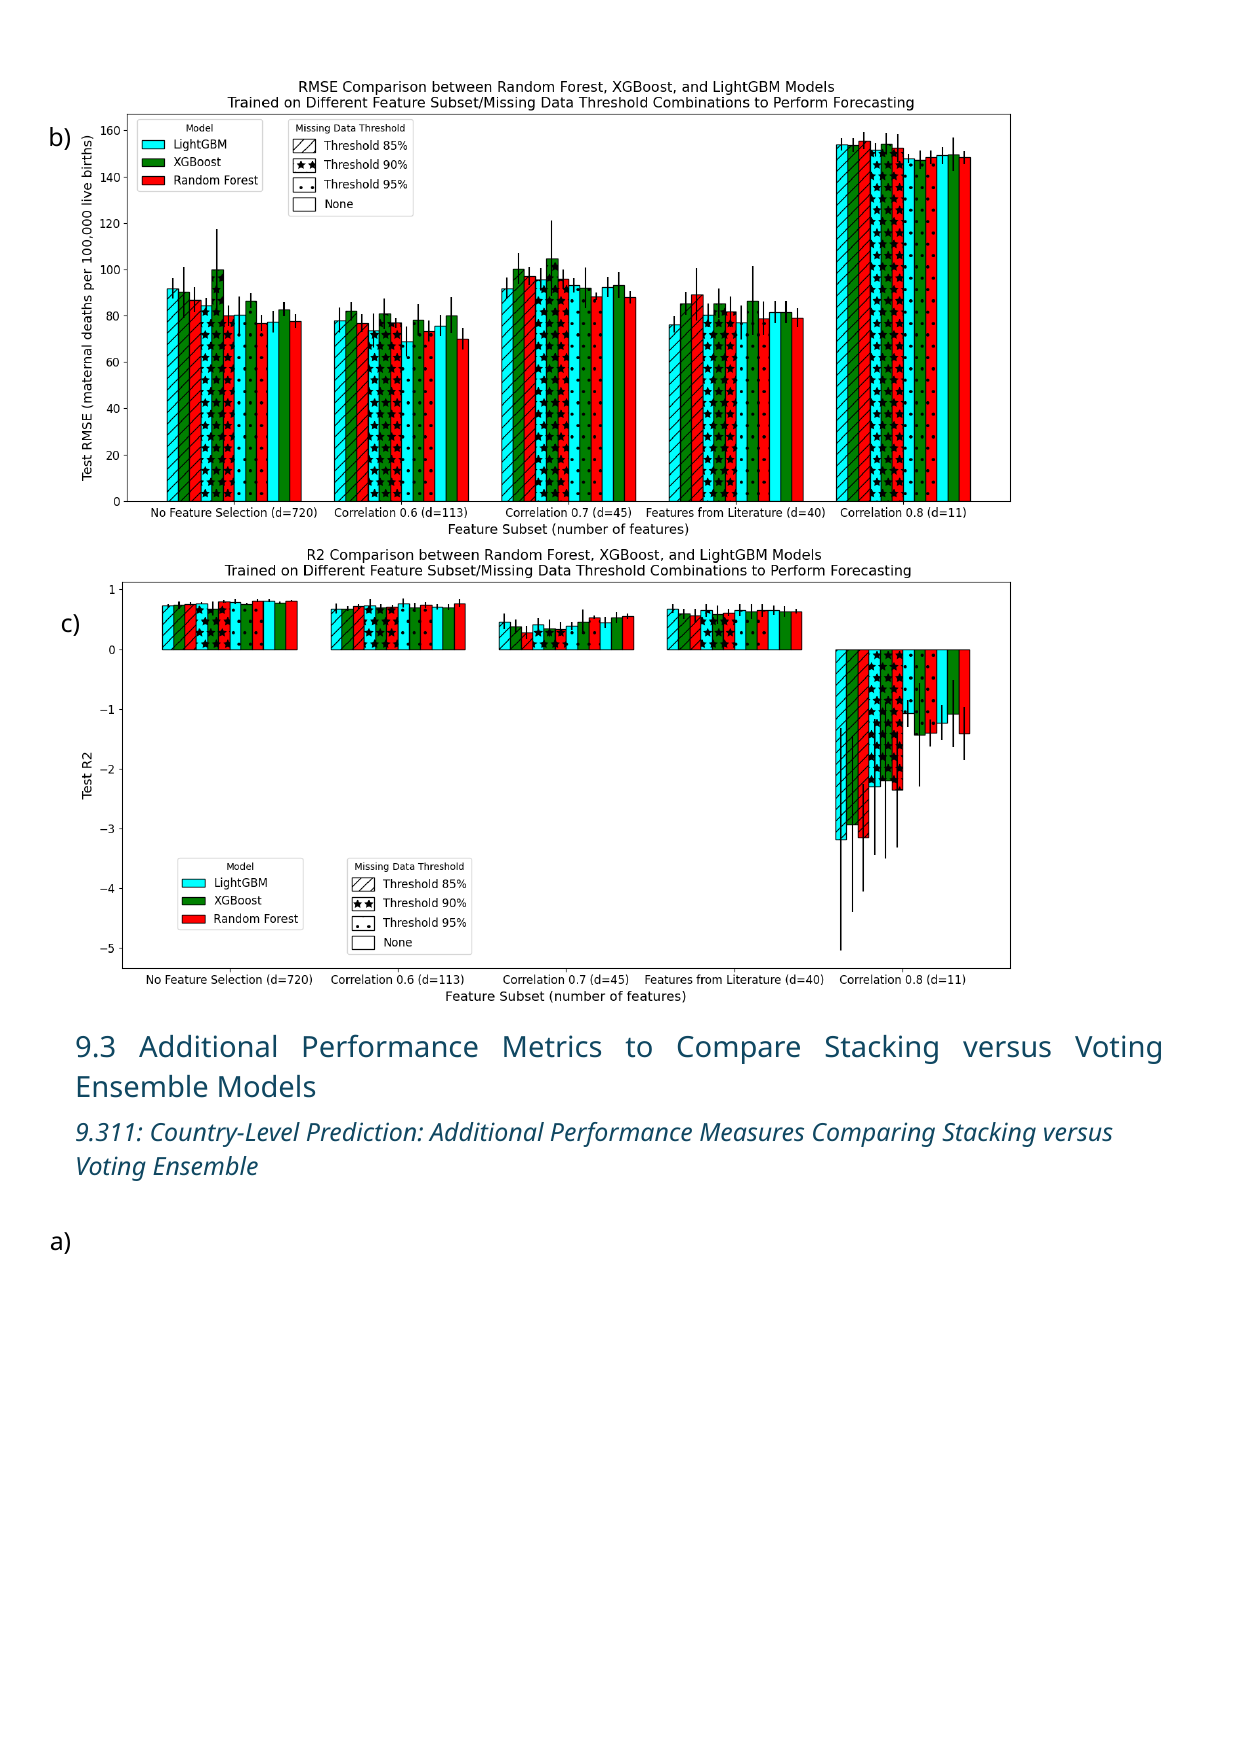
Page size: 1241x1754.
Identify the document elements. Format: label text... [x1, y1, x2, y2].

subtitle 9.311: Country-Level Prediction: Additional Performance Measures Comparing Stacking versus Voting Ensemble [75, 1114, 1165, 1182]
picture [75, 75, 1016, 1010]
subtitle 9.3 Additional Performance Metrics to Compare Stacking versus Voting Ensemble Models [75, 1026, 1165, 1106]
